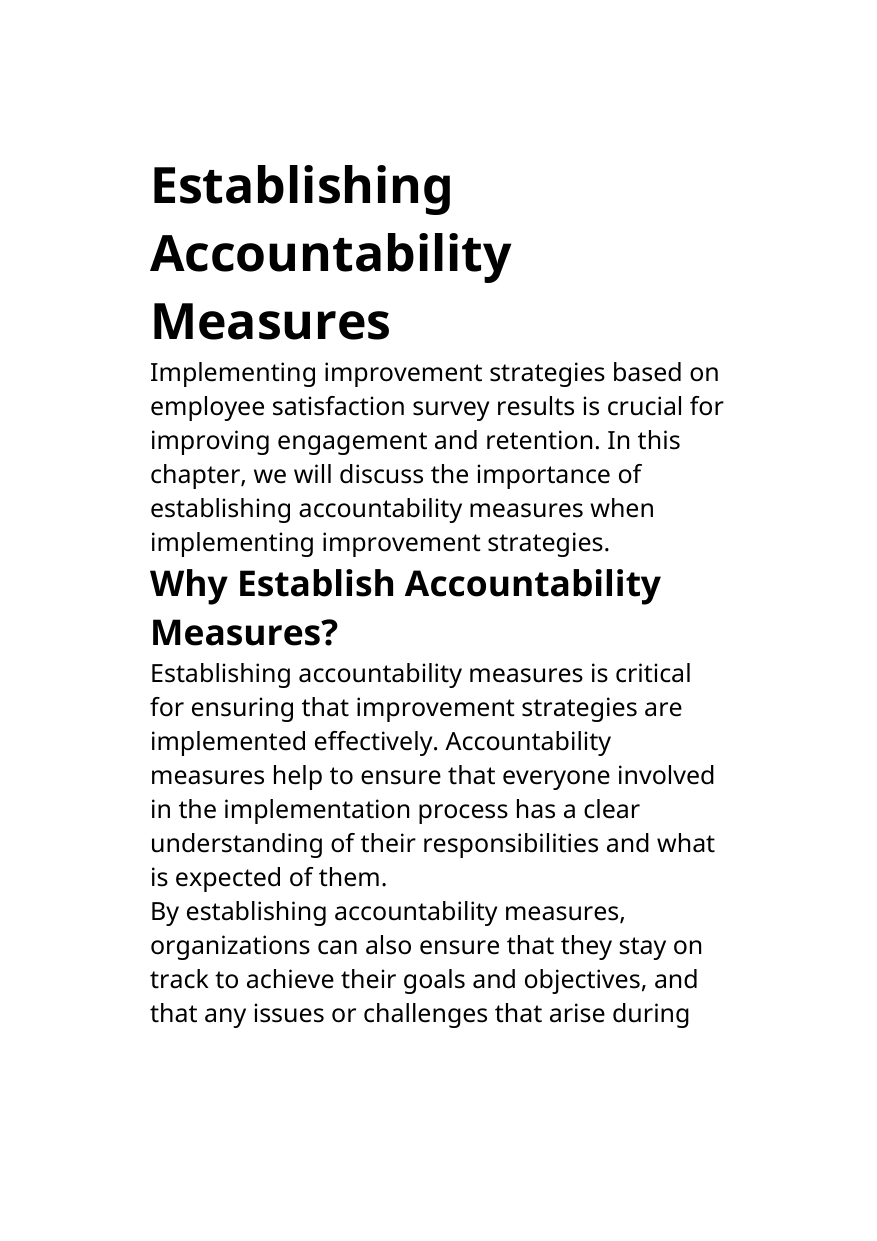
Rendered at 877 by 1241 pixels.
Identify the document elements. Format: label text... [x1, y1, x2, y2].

subtitle Establishing Accountability Measures [150, 150, 727, 354]
subtitle Why Establish Accountability Measures? [150, 559, 727, 655]
text Establishing accountability measures is critical for ensuring that improvement strategies are implemented effectively. Accountability measures help to ensure that everyone involved in the implementation process has a clear understanding of their responsibilities and what is expected of them. [150, 655, 727, 894]
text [150, 894, 727, 1030]
text Implementing improvement strategies based on employee satisfaction survey results is crucial for improving engagement and retention. In this chapter, we will discuss the importance of establishing accountability measures when implementing improvement strategies. [150, 354, 727, 559]
